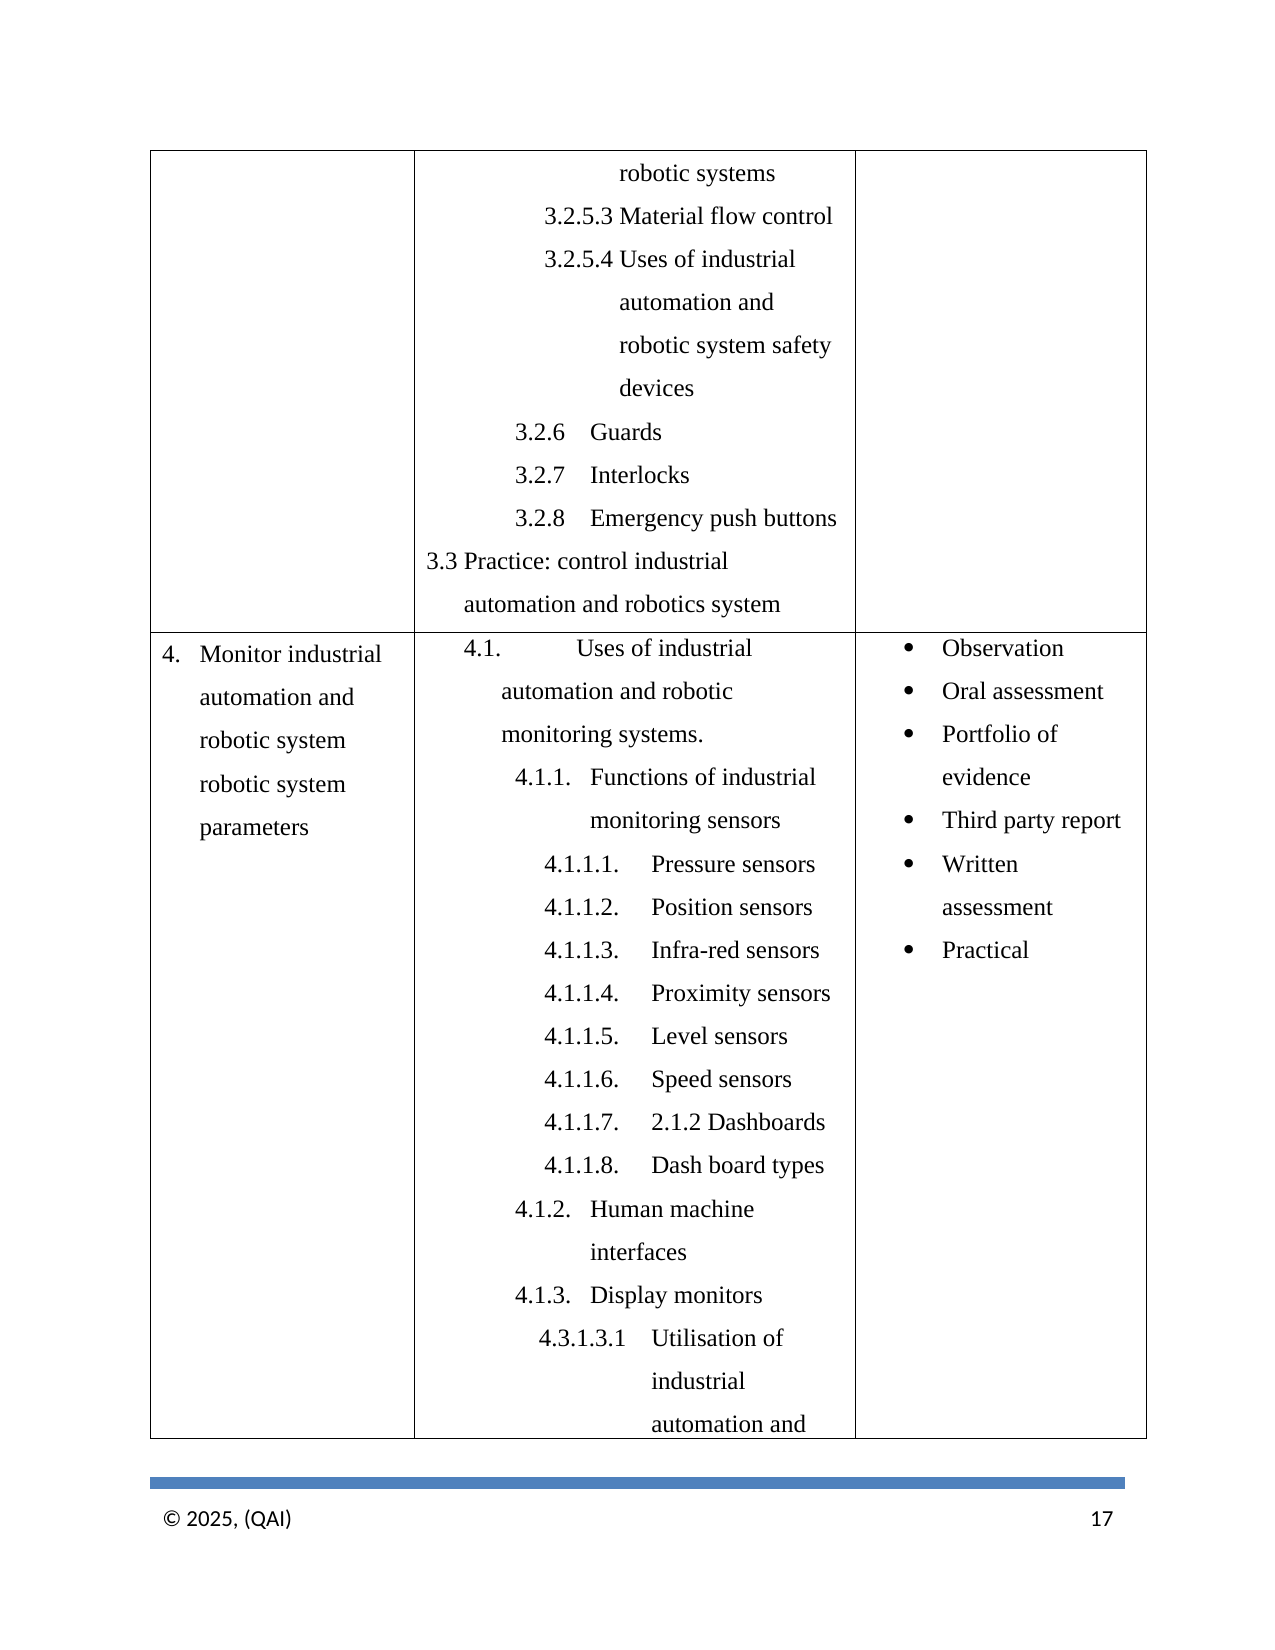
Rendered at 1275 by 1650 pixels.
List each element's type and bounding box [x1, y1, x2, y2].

table_cell [415, 633, 855, 1438]
table_cell [151, 151, 414, 632]
table_cell [856, 151, 1146, 632]
table_cell [856, 633, 1146, 1438]
table_cell [415, 151, 855, 632]
table_cell [151, 633, 414, 1438]
